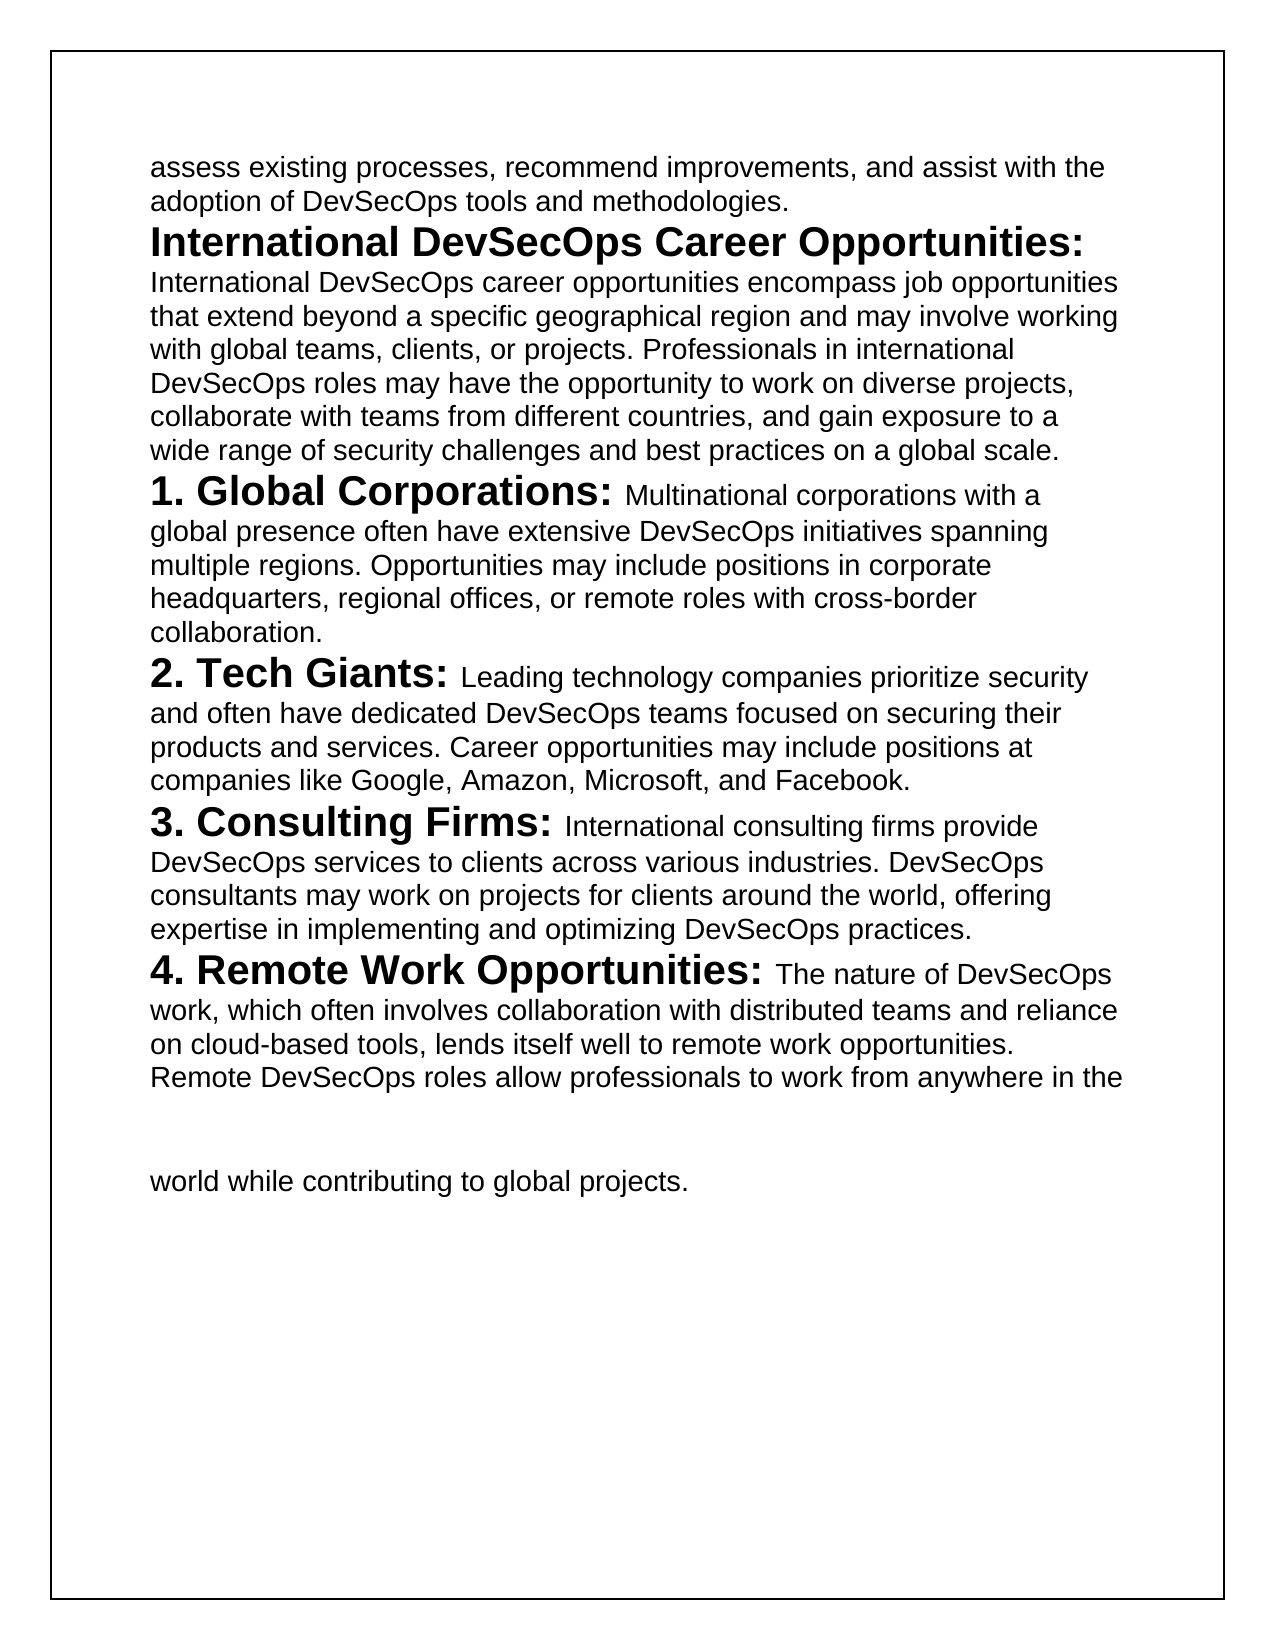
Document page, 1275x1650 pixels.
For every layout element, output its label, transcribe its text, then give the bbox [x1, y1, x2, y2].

text International DevSecOps career opportunities encompass job opportunities that extend beyond a specific geographical region and may involve working with global teams, clients, or projects. Professionals in international DevSecOps roles may have the opportunity to work on diverse projects, collaborate with teams from different countries, and gain exposure to a wide range of security challenges and best practices on a global scale. [150, 265, 1125, 466]
text 2. Tech Giants: Leading technology companies prioritize security and often have dedicated DevSecOps teams focused on securing their products and services. Career opportunities may include positions at companies like Google, Amazon, Microsoft, and Facebook. [150, 648, 1125, 797]
text International DevSecOps Career Opportunities: [150, 217, 1125, 265]
text 4. Remote Work Opportunities: The nature of DevSecOps work, which often involves collaboration with distributed teams and reliance on cloud-based tools, lends itself well to remote work opportunities. Remote DevSecOps roles allow professionals to work from anywhere in the world while contributing to global projects. [150, 945, 1125, 1216]
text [150, 150, 1125, 217]
text 1. Global Corporations: Multinational corporations with a global presence often have extensive DevSecOps initiatives spanning multiple regions. Opportunities may include positions in corporate headquarters, regional offices, or remote roles with cross-border collaboration. [150, 466, 1125, 648]
text 3. Consulting Firms: International consulting firms provide DevSecOps services to clients across various industries. DevSecOps consultants may work on projects for clients around the world, offering expertise in implementing and optimizing DevSecOps practices. [150, 797, 1125, 945]
